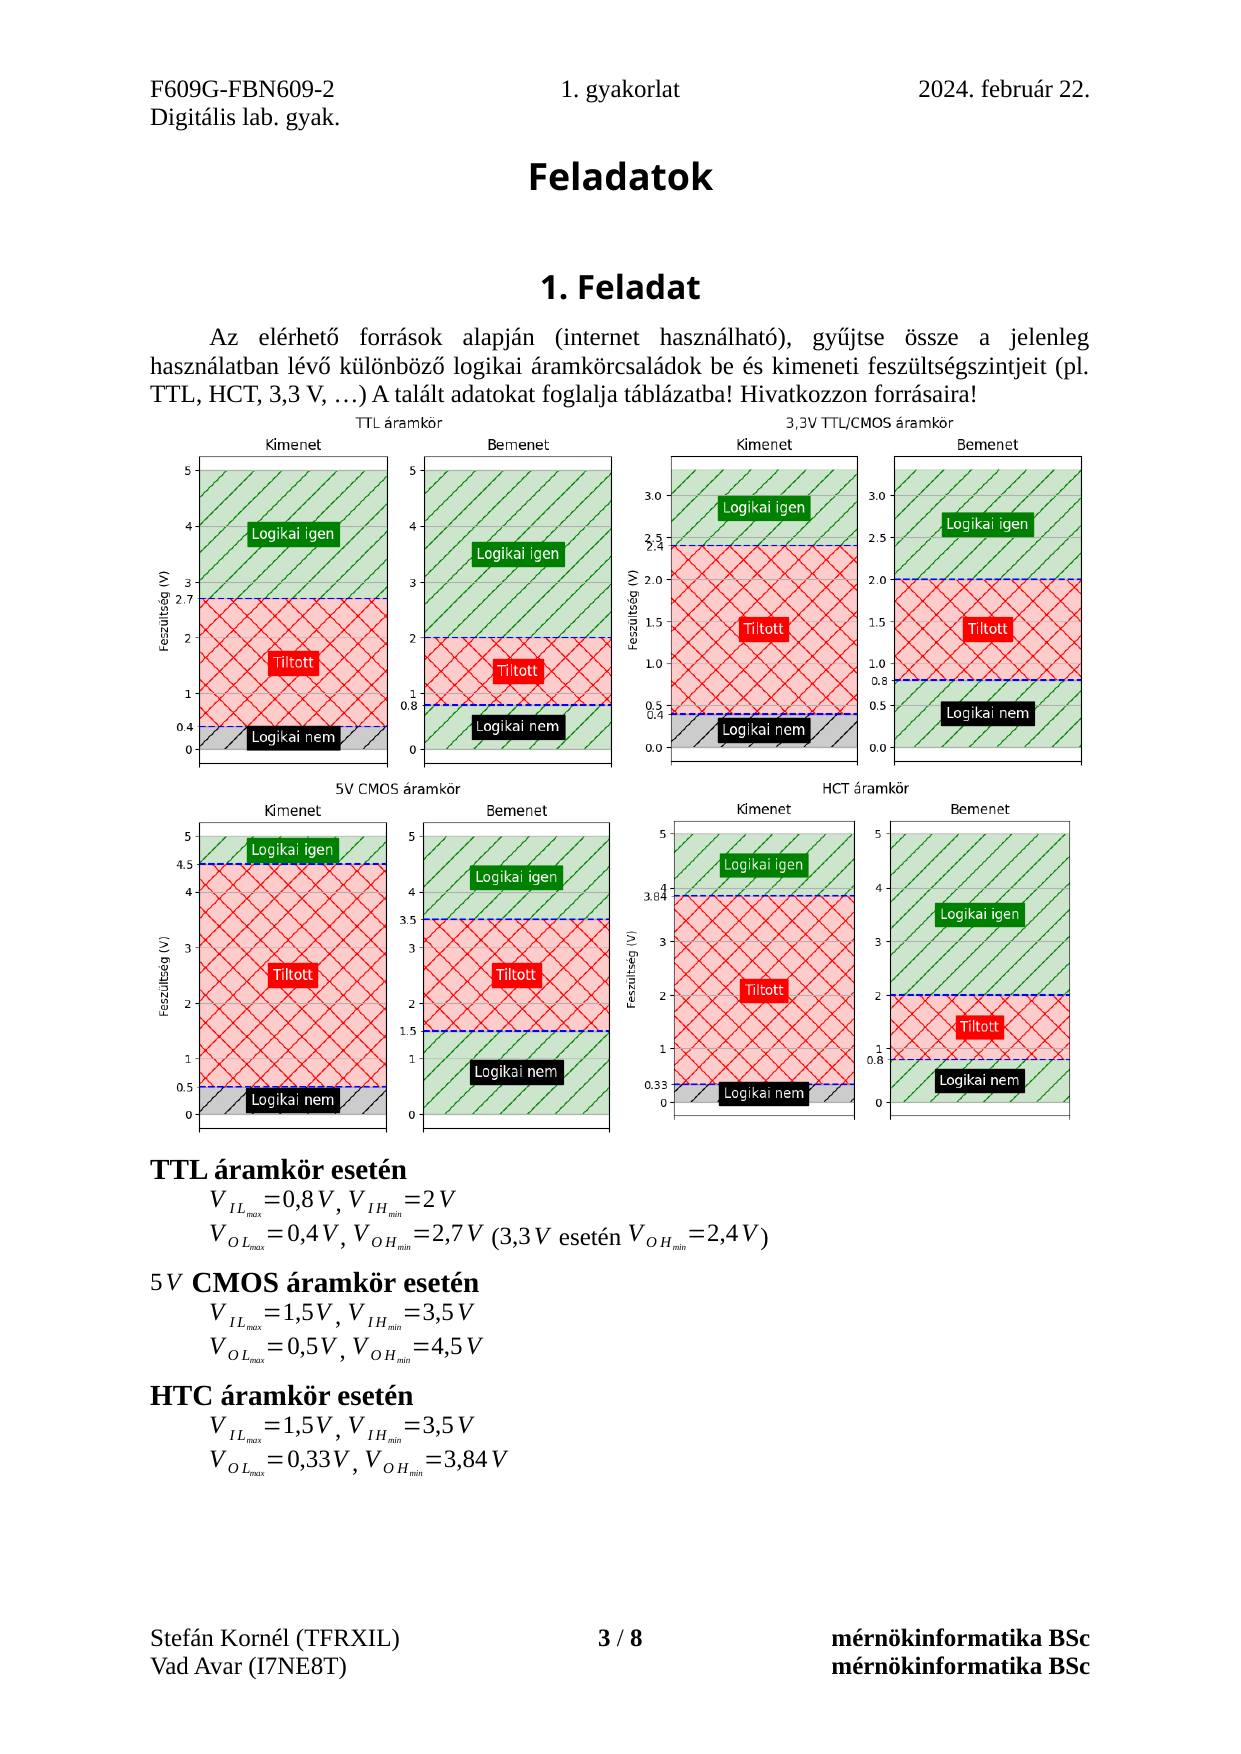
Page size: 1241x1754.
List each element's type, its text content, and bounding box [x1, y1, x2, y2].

text TTL áramkör esetén [150, 1152, 1090, 1186]
text Feladatok [150, 150, 1090, 201]
text 1. Feladat [150, 264, 1090, 309]
text Az elérhető források alapján (internet használható), gyűjtse össze a jelenleg használatban lévő különböző logikai áramkörcsaládok be és kimeneti feszültségszintjeit (pl. TTL, HCT, 3,3 V, …) A talált adatokat foglalja táblázatba! Hivatkozzon forrásaira! [150, 322, 1090, 408]
picture [150, 408, 1088, 1140]
table_cell [620, 775, 1089, 1140]
text , ( esetén ) [150, 1219, 1090, 1253]
text , [150, 1299, 1090, 1332]
text , [150, 1332, 1090, 1366]
text CMOS áramkör esetén [150, 1265, 1090, 1299]
text , [150, 1186, 1090, 1219]
text , [150, 1446, 1090, 1479]
text , [150, 1412, 1090, 1446]
text HTC áramkör esetén [150, 1378, 1090, 1412]
